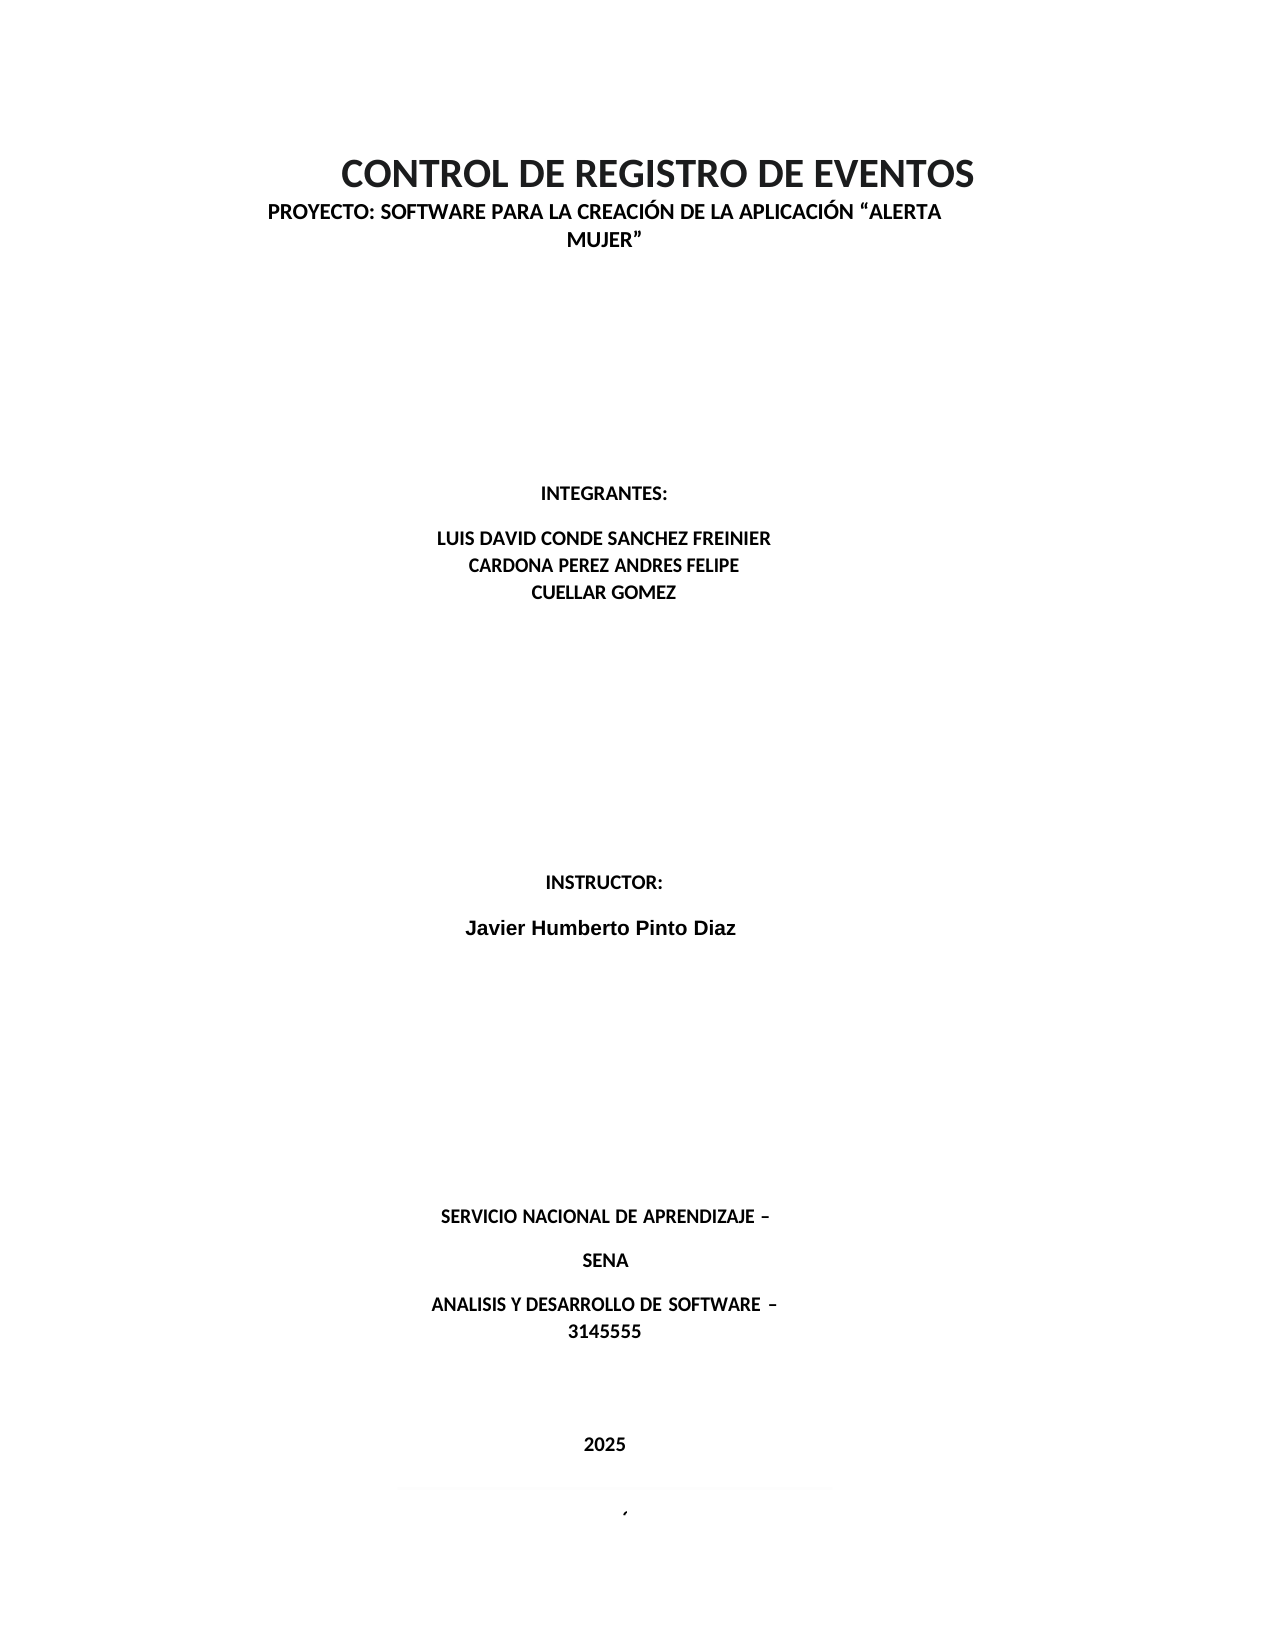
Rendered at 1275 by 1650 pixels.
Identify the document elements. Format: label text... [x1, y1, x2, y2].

text INSTRUCTOR: [232, 869, 976, 895]
text Javier Humberto Pinto Diaz [225, 916, 976, 939]
text CUELLAR GOMEZ [531, 579, 677, 605]
text ANALISIS Y DESARROLLO DE SOFTWARE – 3145555 [431, 1291, 778, 1343]
text INTEGRANTES: [232, 480, 976, 506]
text 2025 [233, 1431, 977, 1457]
text CONTROL DE REGISTRO DE EVENTOS [233, 148, 1083, 198]
text PROYECTO: SOFTWARE PARA LA CREACIÓN DE LA APLICACIÓN “ALERTA MUJER” [233, 198, 976, 253]
text LUIS DAVID CONDE SANCHEZ FREINIER CARDONA PEREZ ANDRES FELIPE [429, 525, 778, 578]
text SERVICIO NACIONAL DE APRENDIZAJE – SENA [431, 1203, 780, 1272]
